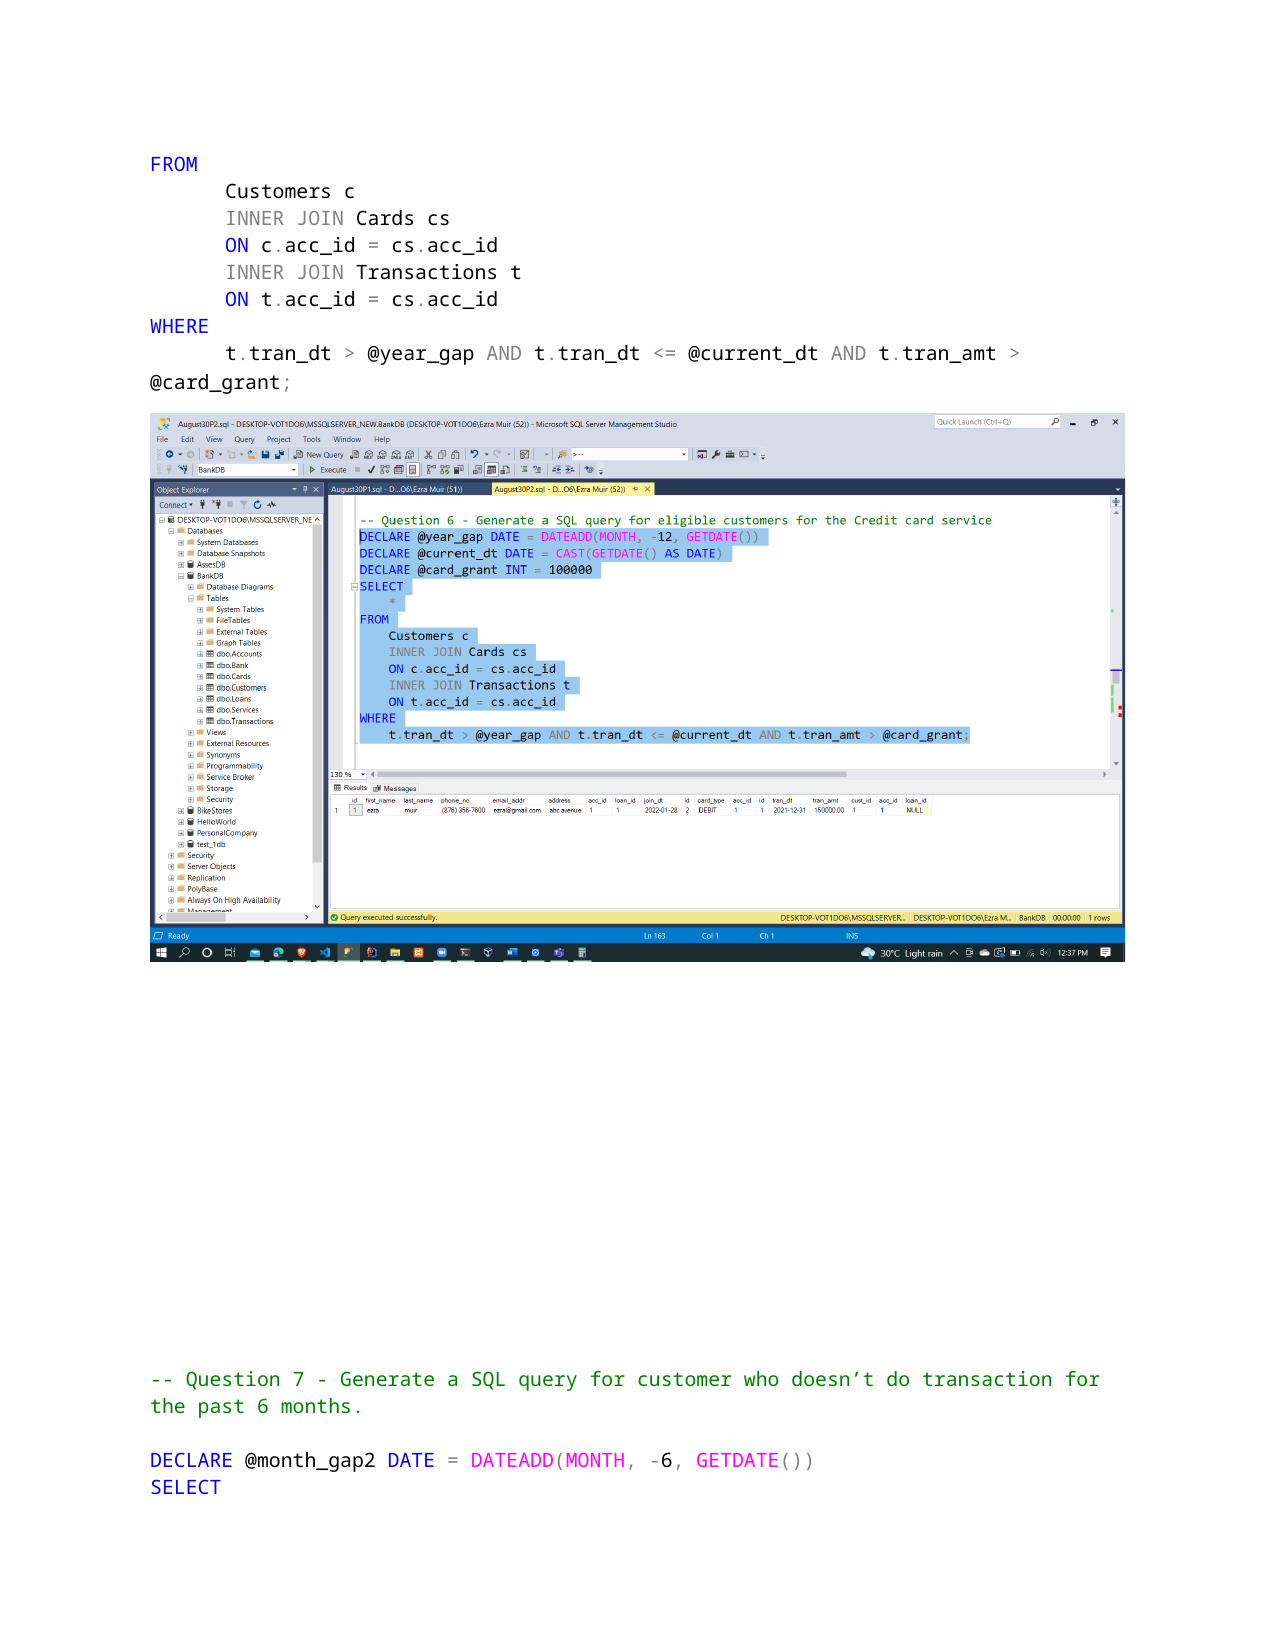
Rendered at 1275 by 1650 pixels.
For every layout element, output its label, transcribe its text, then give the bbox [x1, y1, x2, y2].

text INNER JOIN Cards cs [150, 204, 1125, 231]
text Customers c [150, 177, 1125, 204]
text -- Question 7 - Generate a SQL query for customer who doesn’t do transaction for the past 6 months. [150, 1365, 1125, 1419]
picture [150, 413, 1125, 962]
text SELECT [150, 1473, 1125, 1500]
text WHERE [150, 312, 1125, 339]
text DECLARE @month_gap2 DATE = DATEADD(MONTH, -6, GETDATE()) [150, 1446, 1125, 1473]
text ON t.acc_id = cs.acc_id [150, 285, 1125, 312]
text t.tran_dt > @year_gap AND t.tran_dt <= @current_dt AND t.tran_amt > @card_grant; [150, 339, 1125, 395]
text INNER JOIN Transactions t [150, 258, 1125, 285]
text ON c.acc_id = cs.acc_id [150, 231, 1125, 258]
text FROM [150, 150, 1125, 177]
